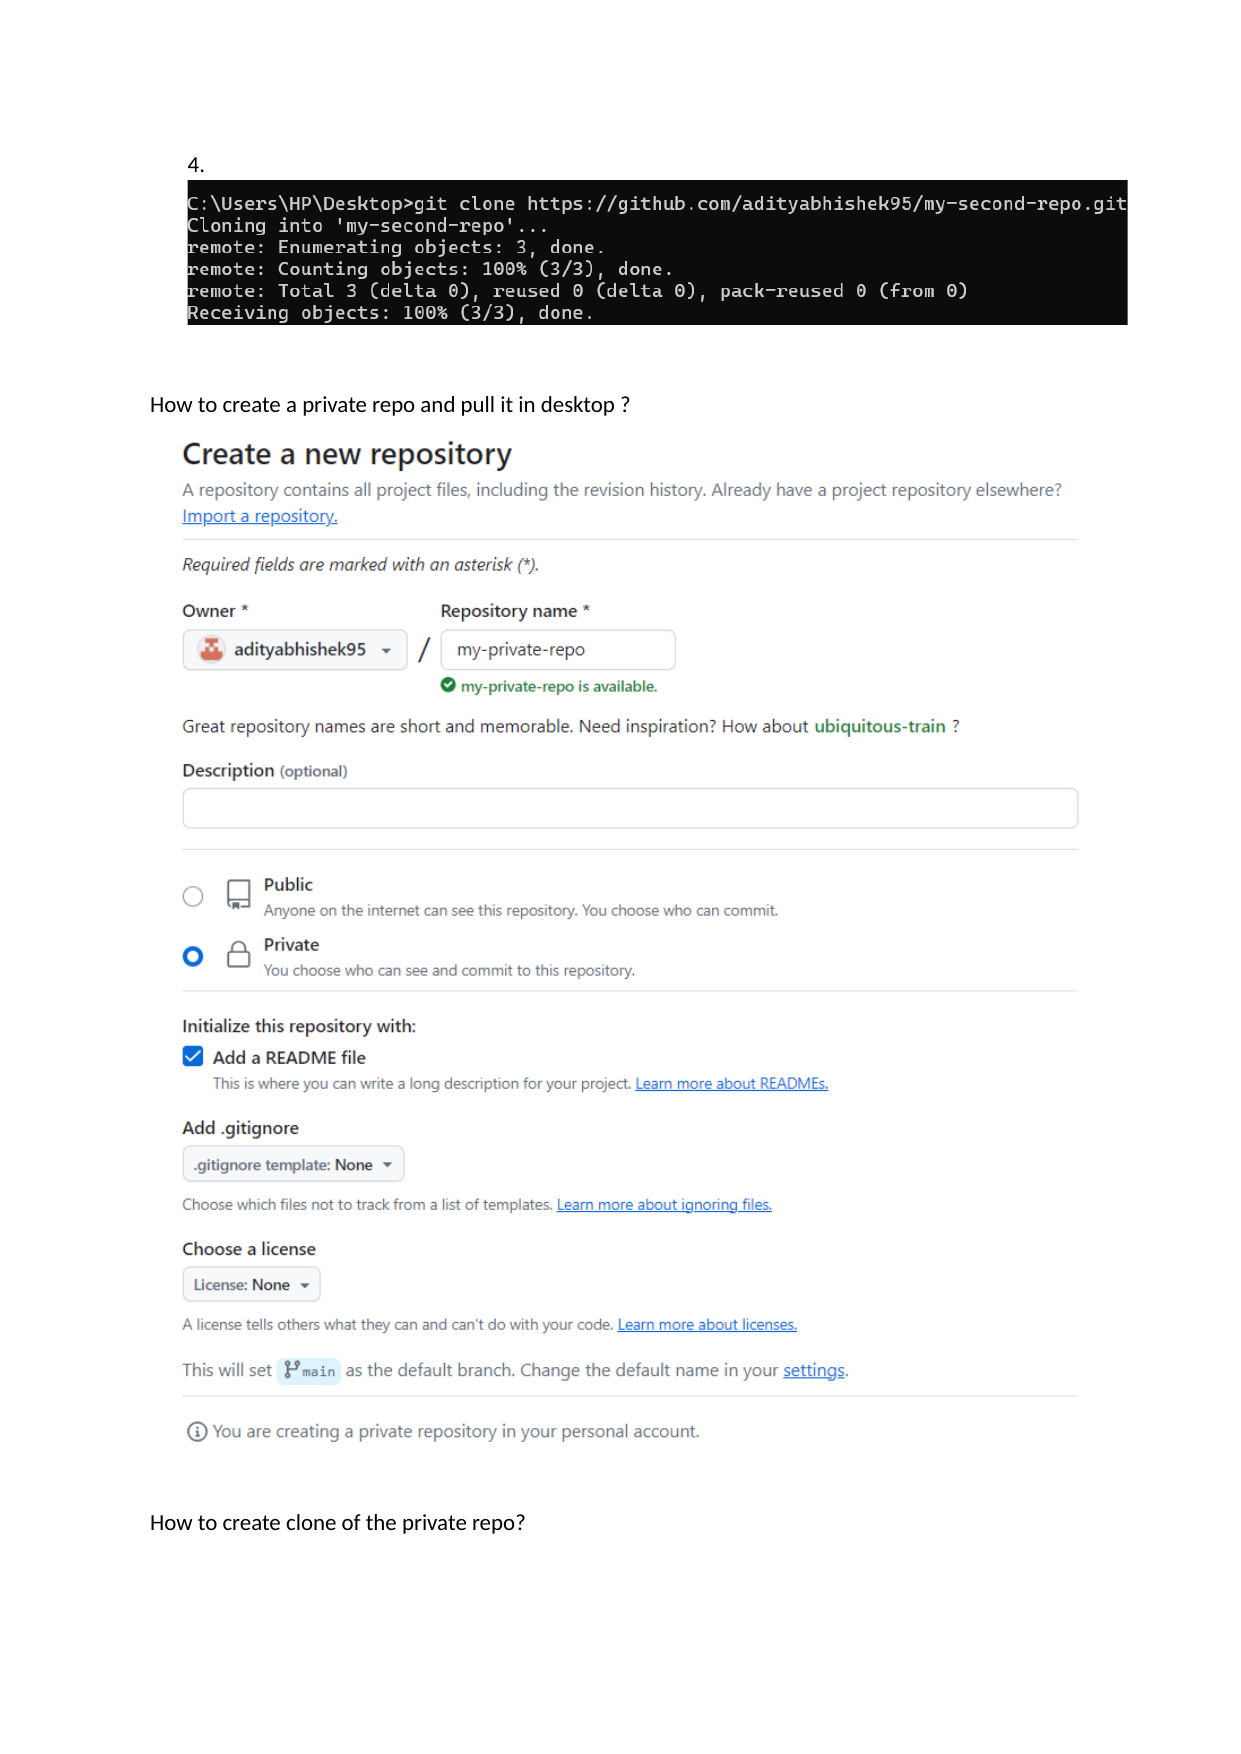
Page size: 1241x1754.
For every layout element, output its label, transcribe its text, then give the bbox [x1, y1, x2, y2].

text How to create a private repo and pull it in desktop ? [150, 390, 1090, 418]
text How to create clone of the private repo? [150, 1508, 1090, 1537]
picture [150, 437, 1091, 1443]
picture [187, 180, 1128, 325]
